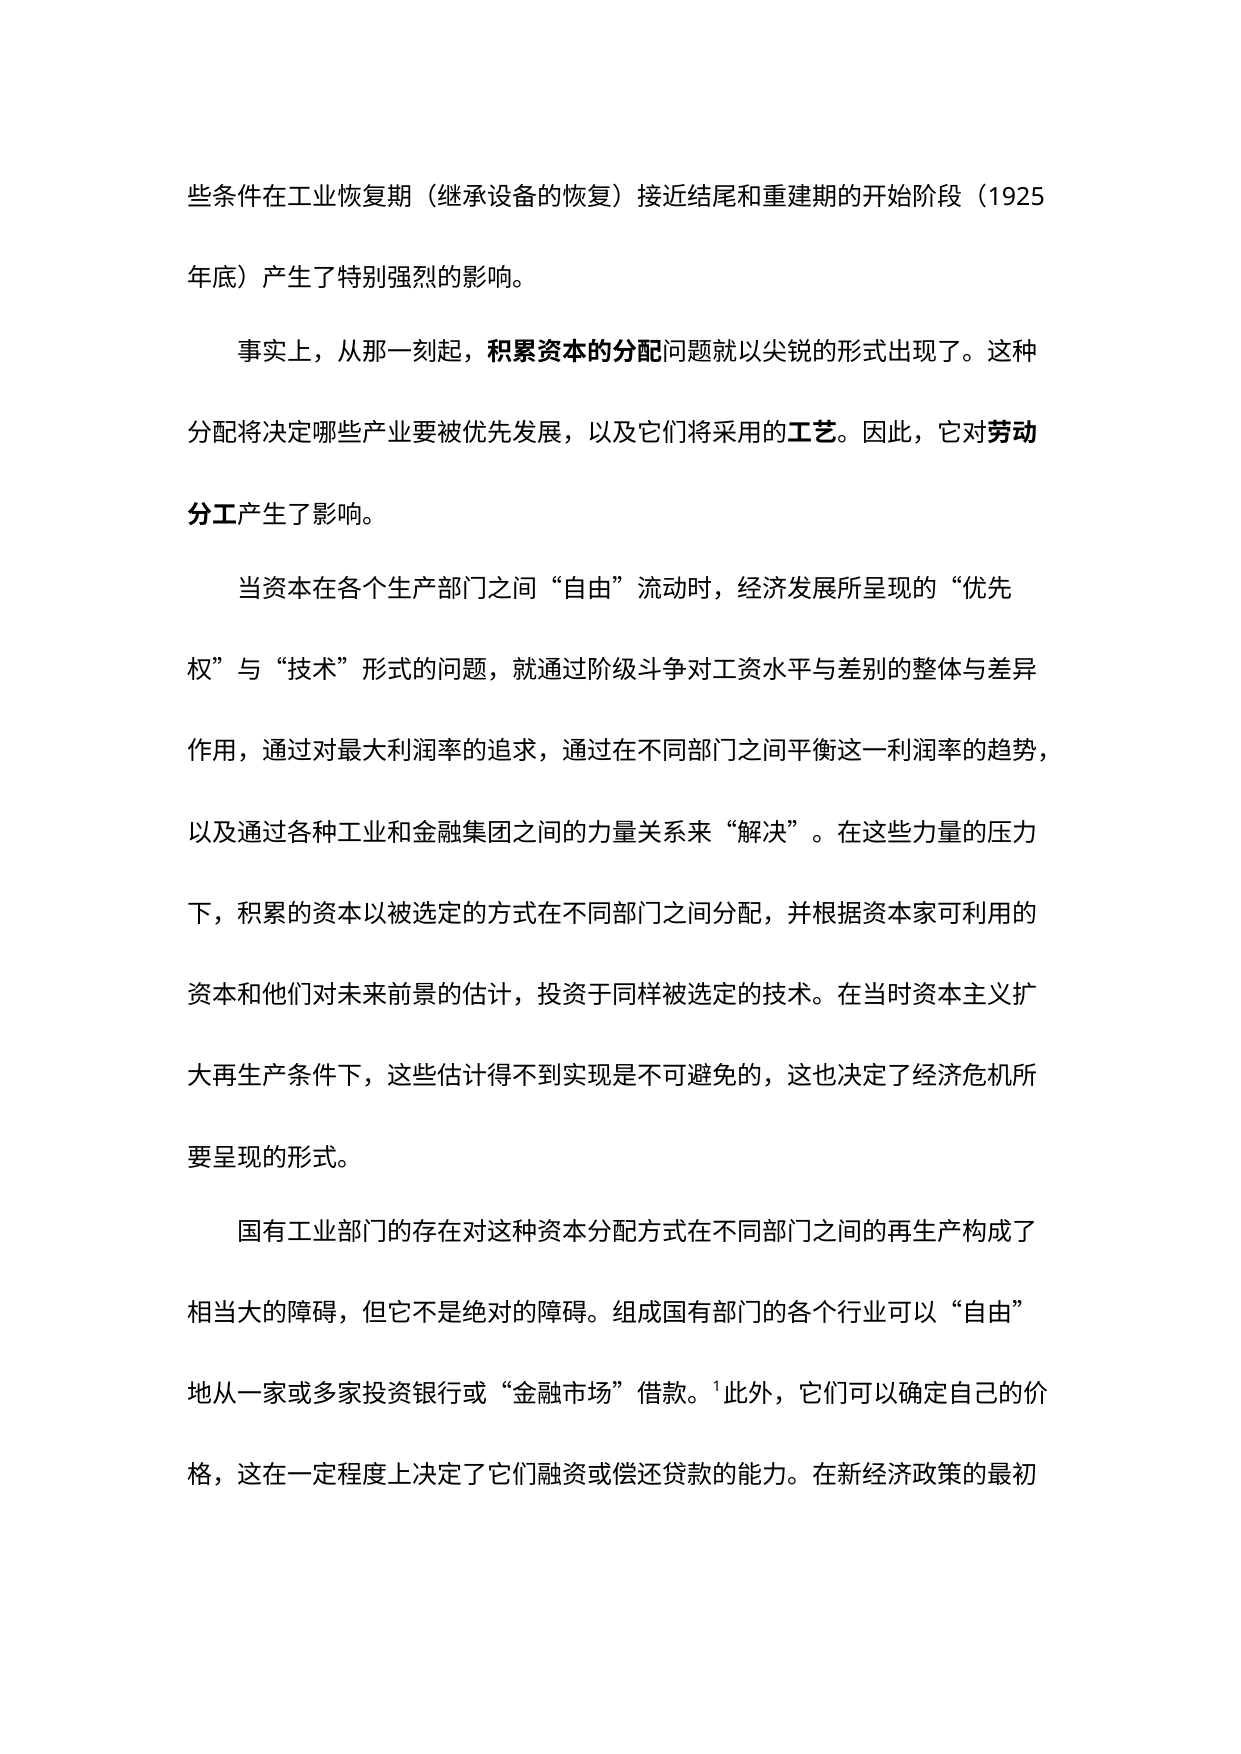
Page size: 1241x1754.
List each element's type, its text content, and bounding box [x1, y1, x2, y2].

text 当资本在各个生产部门之间“自由”流动时，经济发展所呈现的“优先权”与“技术”形式的问题，就通过阶级斗争对工资水平与差别的整体与差异作用，通过对最大利润率的追求，通过在不同部门之间平衡这一利润率的趋势，以及通过各种工业和金融集团之间的力量关系来“解决”。在这些力量的压力下，积累的资本以被选定的方式在不同部门之间分配，并根据资本家可利用的资本和他们对未来前景的估计，投资于同样被选定的技术。在当时资本主义扩大再生产条件下，这些估计得不到实现是不可避免的，这也决定了经济危机所要呈现的形式。 [187, 554, 1053, 1188]
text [187, 1197, 1053, 1505]
text 事实上，从那一刻起，积累资本的分配问题就以尖锐的形式出现了。这种分配将决定哪些产业要被优先发展，以及它们将采用的工艺。因此，它对劳动分工产生了影响。 [187, 317, 1053, 545]
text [187, 162, 1053, 308]
